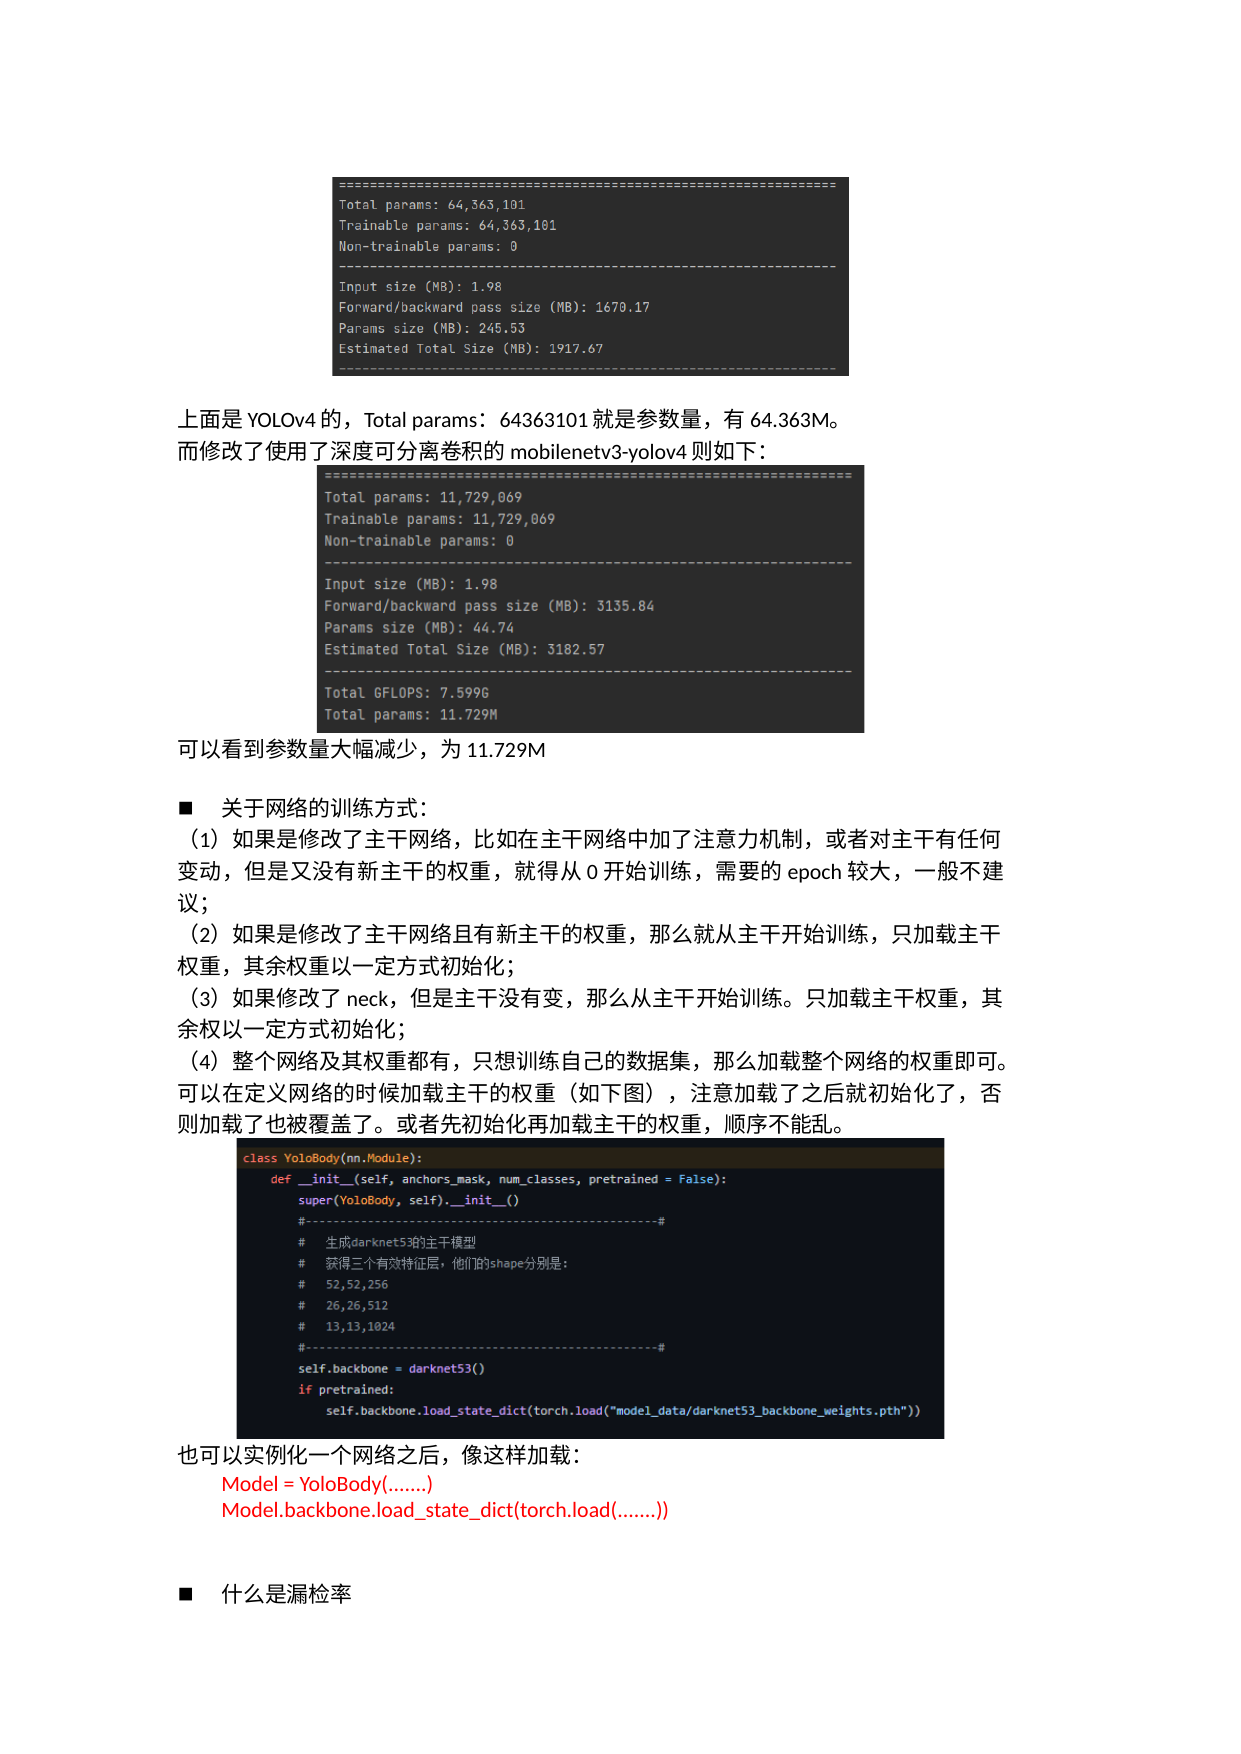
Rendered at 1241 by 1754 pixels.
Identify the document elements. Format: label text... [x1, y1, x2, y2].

picture [332, 177, 849, 376]
list 如果修改了neck，但是主干没有变，那么从主干开始训练。只加载主干权重，其余权以一定方式初始化； [177, 981, 1004, 1044]
list Model.backbone.load_state_dict(torch.load(.......)) [177, 1497, 1004, 1523]
list 而修改了使用了深度可分离卷积的mobilenetv3-yolov4则如下： [177, 434, 1004, 466]
list 关于网络的训练方式： [177, 791, 1004, 822]
picture [236, 1138, 945, 1439]
list 上面是YOLOv4的，Total params：64363101就是参数量，有64.363M。 [177, 402, 1004, 434]
list 什么是漏检率 [177, 1577, 1004, 1608]
list 也可以实例化一个网络之后，像这样加载： [177, 1438, 1004, 1470]
list 整个网络及其权重都有，只想训练自己的数据集，那么加载整个网络的权重即可。 [177, 1044, 1004, 1076]
list 可以在定义网络的时候加载主干的权重（如下图），注意加载了之后就初始化了，否则加载了也被覆盖了。或者先初始化再加载主干的权重，顺序不能乱。 [177, 1076, 1004, 1139]
list Model = YoloBody(.......) [177, 1470, 1004, 1497]
list 如果是修改了主干网络且有新主干的权重，那么就从主干开始训练，只加载主干权重，其余权重以一定方式初始化； [177, 917, 1004, 981]
picture [316, 465, 865, 733]
list 如果是修改了主干网络，比如在主干网络中加了注意力机制，或者对主干有任何变动，但是又没有新主干的权重，就得从0开始训练，需要的epoch较大，一般不建议； [177, 822, 1004, 917]
list 可以看到参数量大幅减少，为11.729M [177, 732, 1004, 764]
